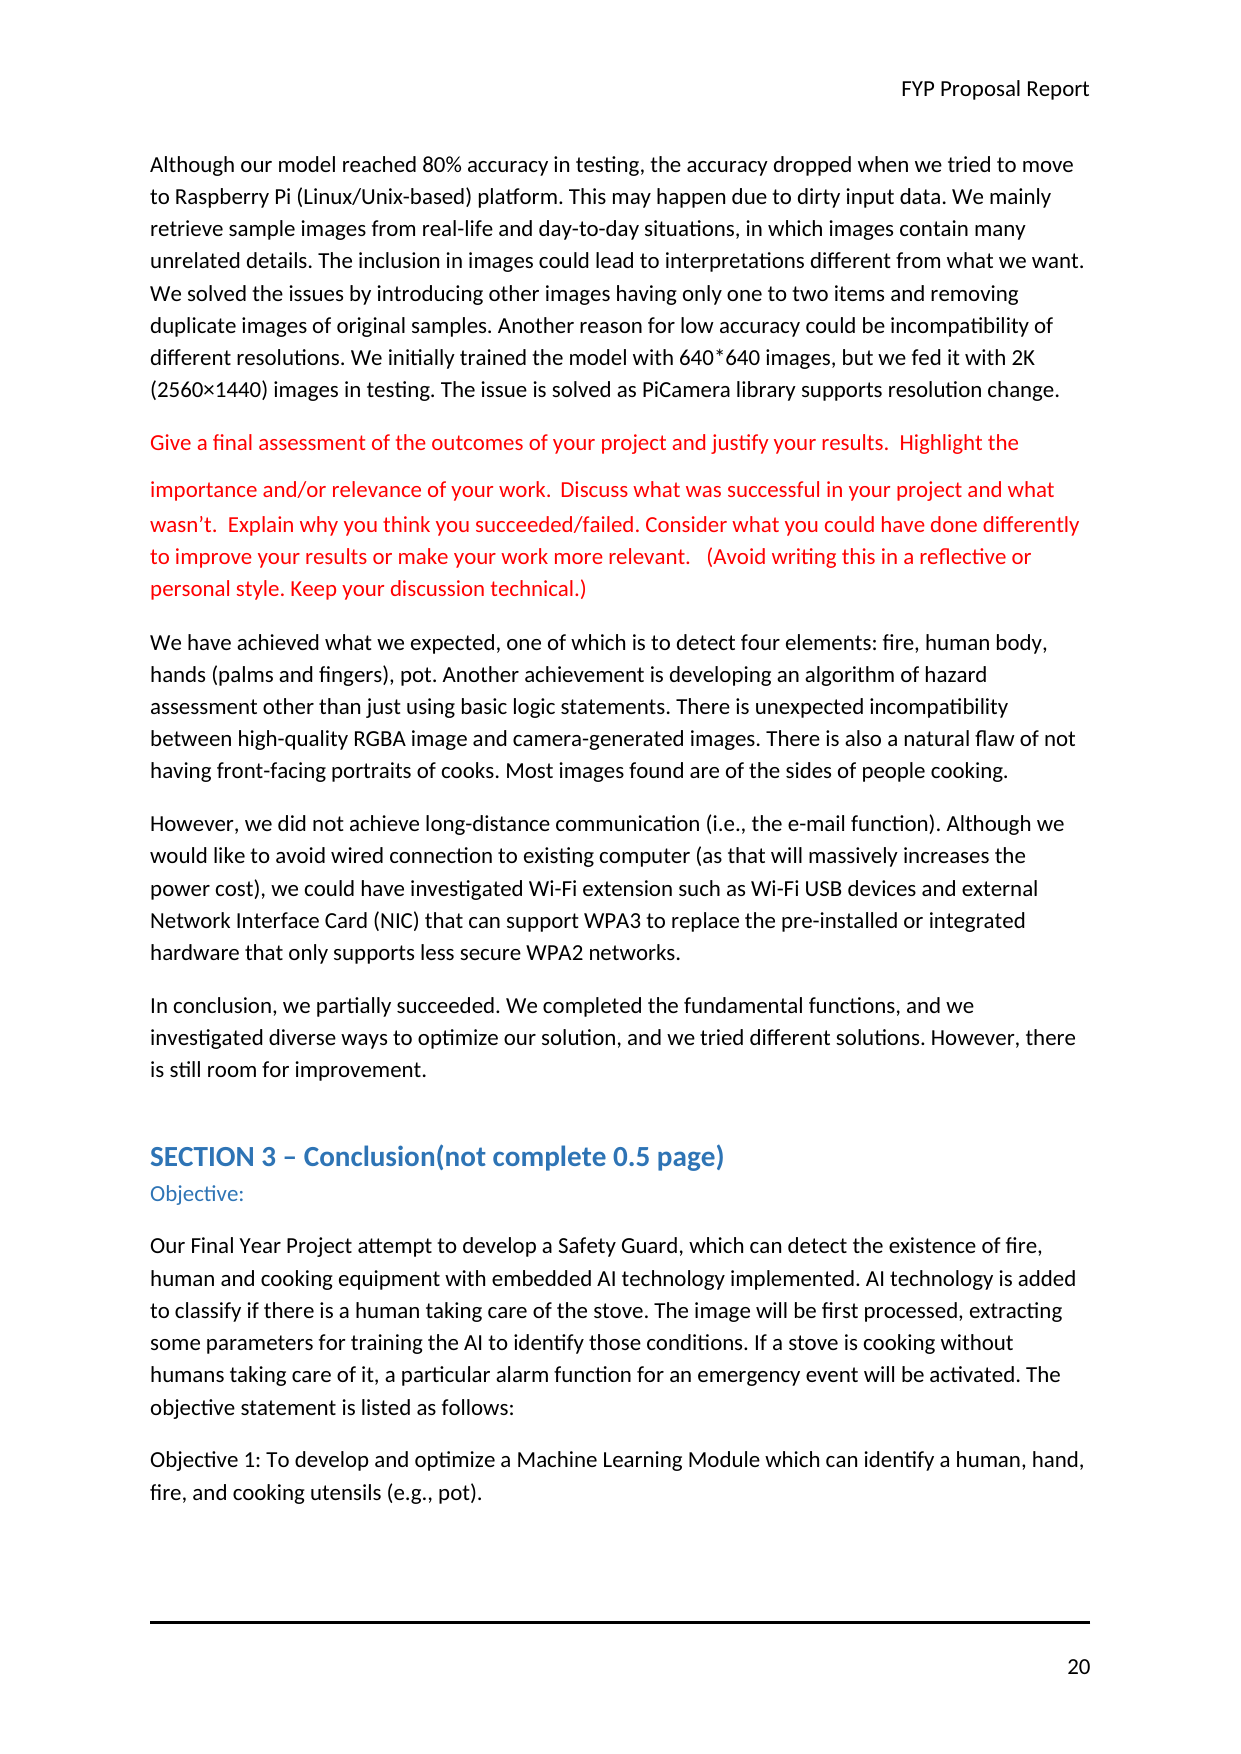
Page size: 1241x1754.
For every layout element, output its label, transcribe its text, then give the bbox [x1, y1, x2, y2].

text Objective: [150, 1179, 1090, 1207]
text Give a final assessment of the outcomes of your project and justify your results. Highlight the importance and/or relevance of your work. Discuss what was successful in your project and what wasn’t. Explain why you think you succeeded/failed. Consider what you could have done differently to improve your results or make your work more relevant. (Avoid writing this in a reflective or personal style. Keep your discussion technical.) [150, 428, 1090, 603]
text We have achieved what we expected, one of which is to detect four elements: fire, human body, hands (palms and fingers), pot. Another achievement is developing an algorithm of hazard assessment other than just using basic logic statements. There is unexpected incompatibility between high-quality RGBA image and camera-generated images. There is also a natural flaw of not having front-facing portraits of cooks. Most images found are of the sides of people cooking. [150, 628, 1090, 784]
text In conclusion, we partially succeeded. We completed the fundamental functions, and we investigated diverse ways to optimize our solution, and we tried different solutions. However, there is still room for improvement. [150, 991, 1090, 1083]
text Objective 1: To develop and optimize a Machine Learning Module which can identify a human, hand, fire, and cooking utensils (e.g., pot). [150, 1446, 1090, 1506]
subtitle SECTION 3 – Conclusion(not complete 0.5 page) [150, 1138, 1090, 1173]
text Our Final Year Project attempt to develop a Safety Guard, which can detect the existence of fire, human and cooking equipment with embedded AI technology implemented. AI technology is added to classify if there is a human taking care of the stove. The image will be first processed, extracting some parameters for training the AI to identify those conditions. If a stove is cooking without humans taking care of it, a particular alarm function for an emergency event will be activated. The objective statement is listed as follows: [150, 1232, 1090, 1421]
text Although our model reached 80% accuracy in testing, the accuracy dropped when we tried to move to Raspberry Pi (Linux/Unix-based) platform. This may happen due to dirty input data. We mainly retrieve sample images from real-life and day-to-day situations, in which images contain many unrelated details. The inclusion in images could lead to interpretations different from what we want. We solved the issues by introducing other images having only one to two items and removing duplicate images of original samples. Another reason for low accuracy could be incompatibility of different resolutions. We initially trained the model with 640*640 images, but we fed it with 2K (2560×1440) images in testing. The issue is solved as PiCamera library supports resolution change. [150, 150, 1090, 403]
text However, we did not achieve long-distance communication (i.e., the e-mail function). Although we would like to avoid wired connection to existing computer (as that will massively increases the power cost), we could have investigated Wi-Fi extension such as Wi-Fi USB devices and external Network Interface Card (NIC) that can support WPA3 to replace the pre-installed or integrated hardware that only supports less secure WPA2 networks. [150, 809, 1090, 966]
